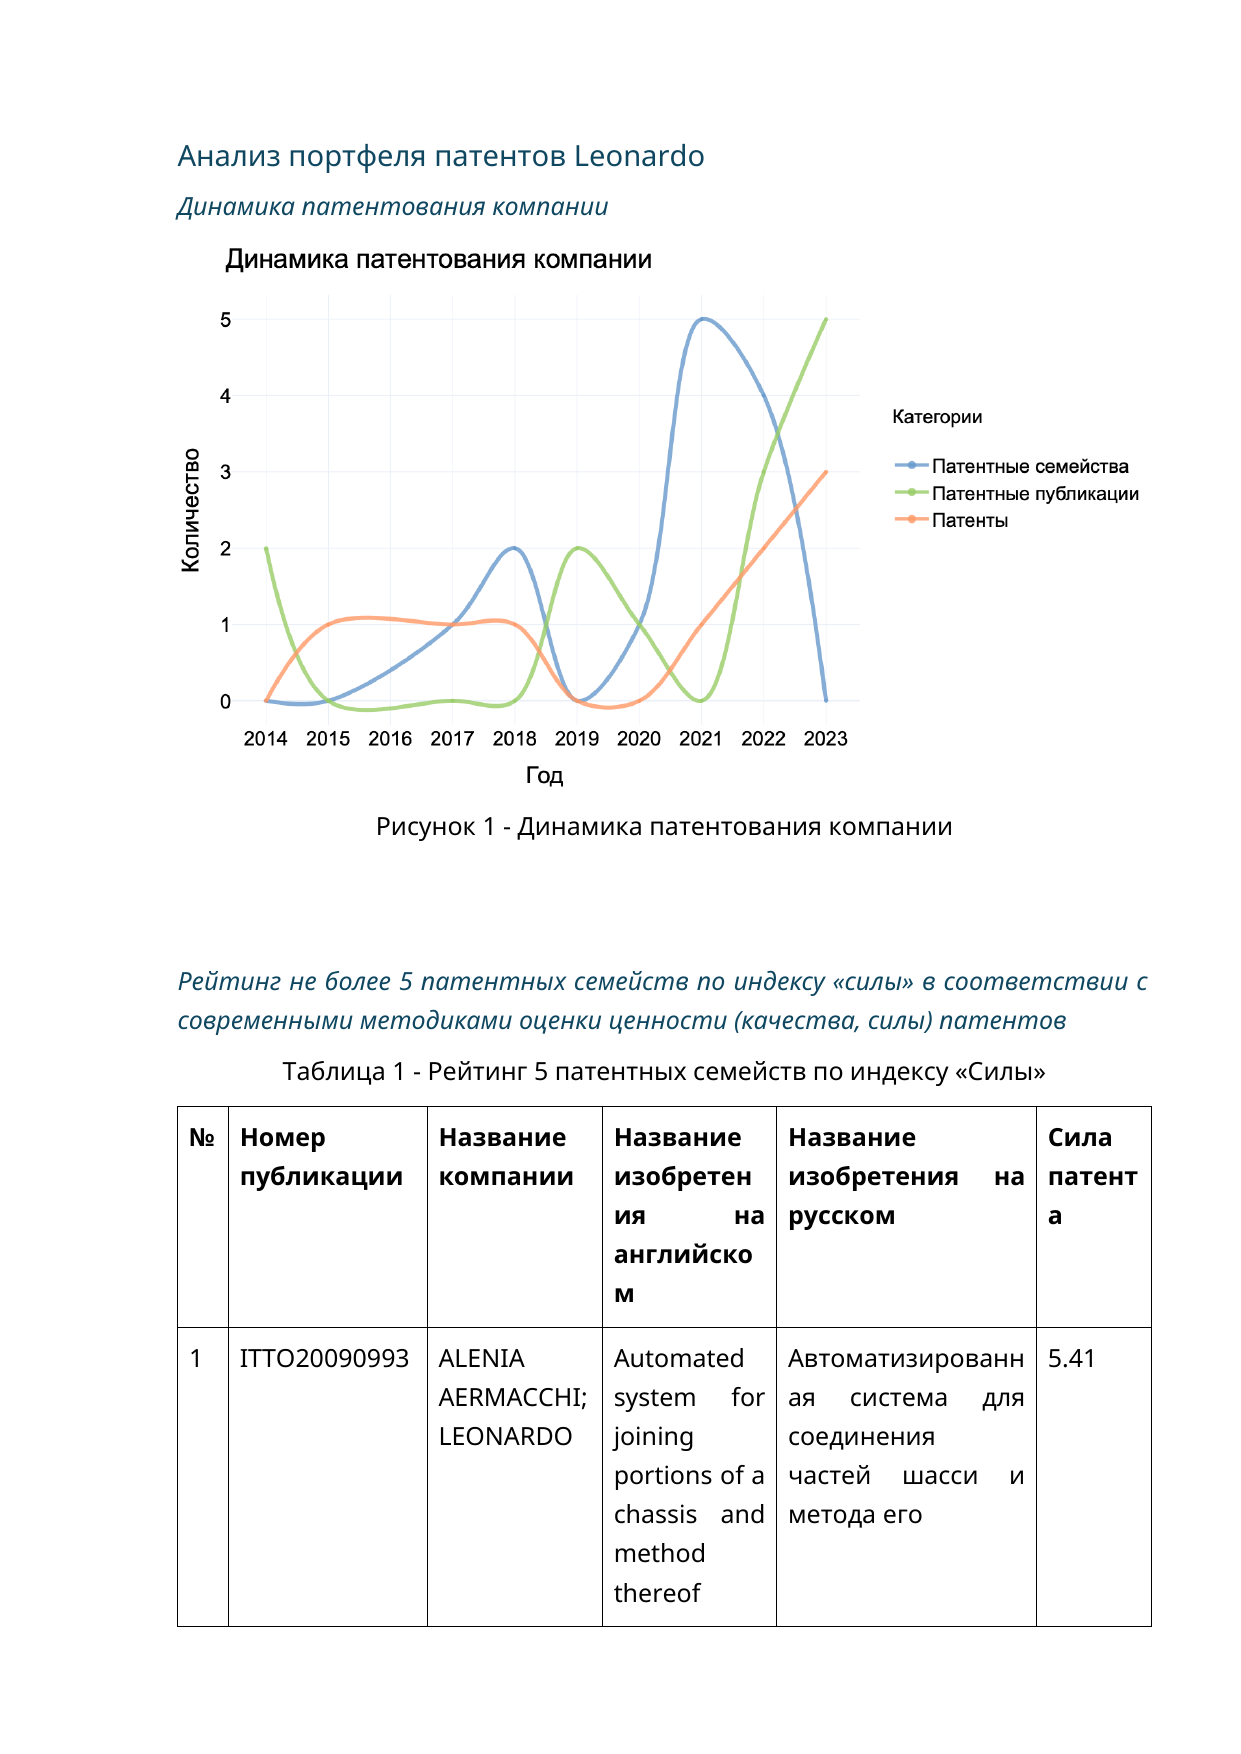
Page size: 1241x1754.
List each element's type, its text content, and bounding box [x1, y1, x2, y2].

table_cell Automated system for joining portions of a chassis and method thereof [603, 1328, 776, 1626]
picture [177, 240, 1152, 791]
text Рисунок 1 - Динамика патентования компании [177, 808, 1152, 842]
table_header Название изобретения на английском [603, 1107, 776, 1327]
table_header Сила патента [1037, 1107, 1151, 1327]
table_header Номер публикации [229, 1107, 427, 1327]
table_header Название изобретения на русском [777, 1107, 1036, 1327]
table_header № [178, 1107, 228, 1327]
table_cell ITTO20090993 [229, 1328, 427, 1626]
text Таблица 1 - Рейтинг 5 патентных семейств по индексу «Силы» [177, 1054, 1152, 1088]
subtitle Рейтинг не более 5 патентных семейств по индексу «силы» в соответствии с современными методиками оценки ценности (качества, силы) патентов [177, 963, 1152, 1036]
table_cell 1 [178, 1328, 228, 1626]
table_cell 5.41 [1037, 1328, 1151, 1626]
table_cell ALENIA AERMACCHI; LEONARDO [428, 1328, 602, 1626]
subtitle Анализ портфеля патентов Leonardo [177, 135, 1152, 174]
table_cell Автоматизированная система для соединения частей шасси и метода его [777, 1328, 1036, 1626]
subtitle Динамика патентования компании [177, 189, 1152, 223]
table_header Название компании [428, 1107, 602, 1327]
